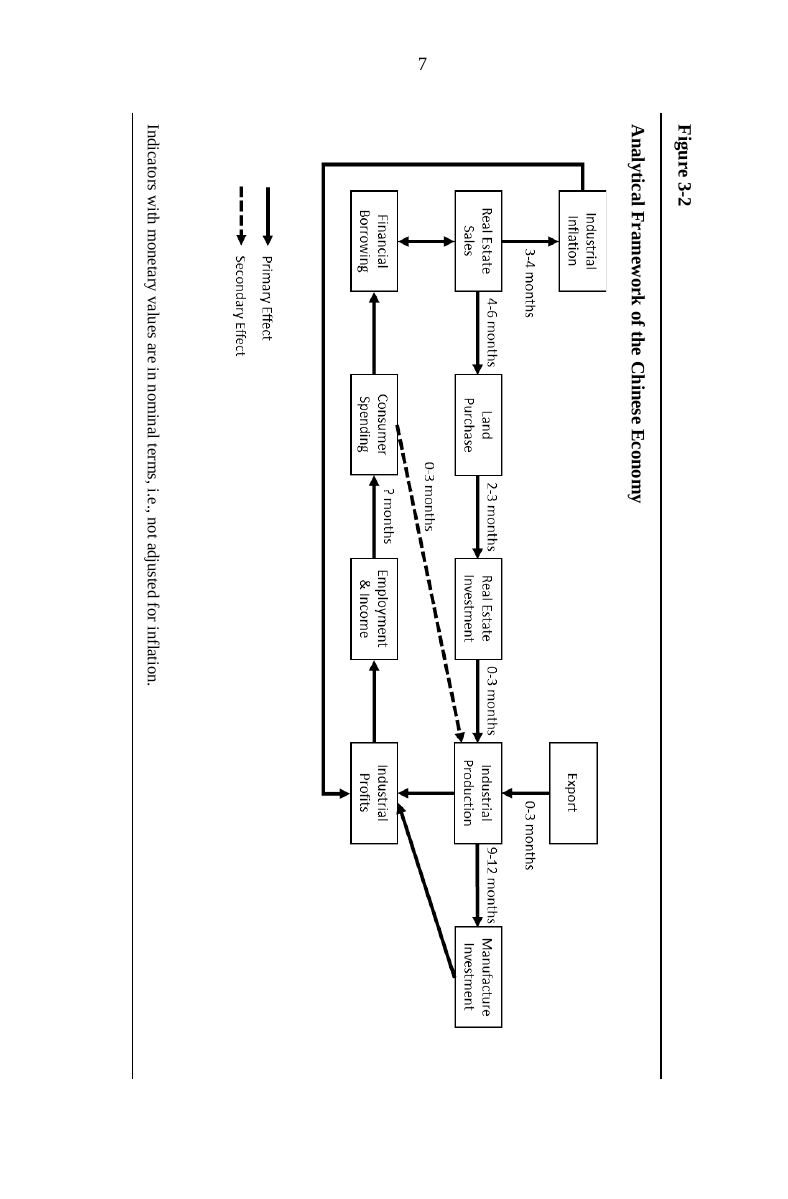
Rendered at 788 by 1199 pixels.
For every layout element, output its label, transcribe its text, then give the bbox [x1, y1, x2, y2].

table_header Figure 3-2 [662, 113, 707, 1078]
table_header Indicators with monetary values are in nominal terms, i.e., not adjusted for inflation. [133, 113, 175, 1078]
table_header Analytical Framework of the Chinese Economy [175, 113, 660, 1078]
picture [222, 162, 607, 1029]
